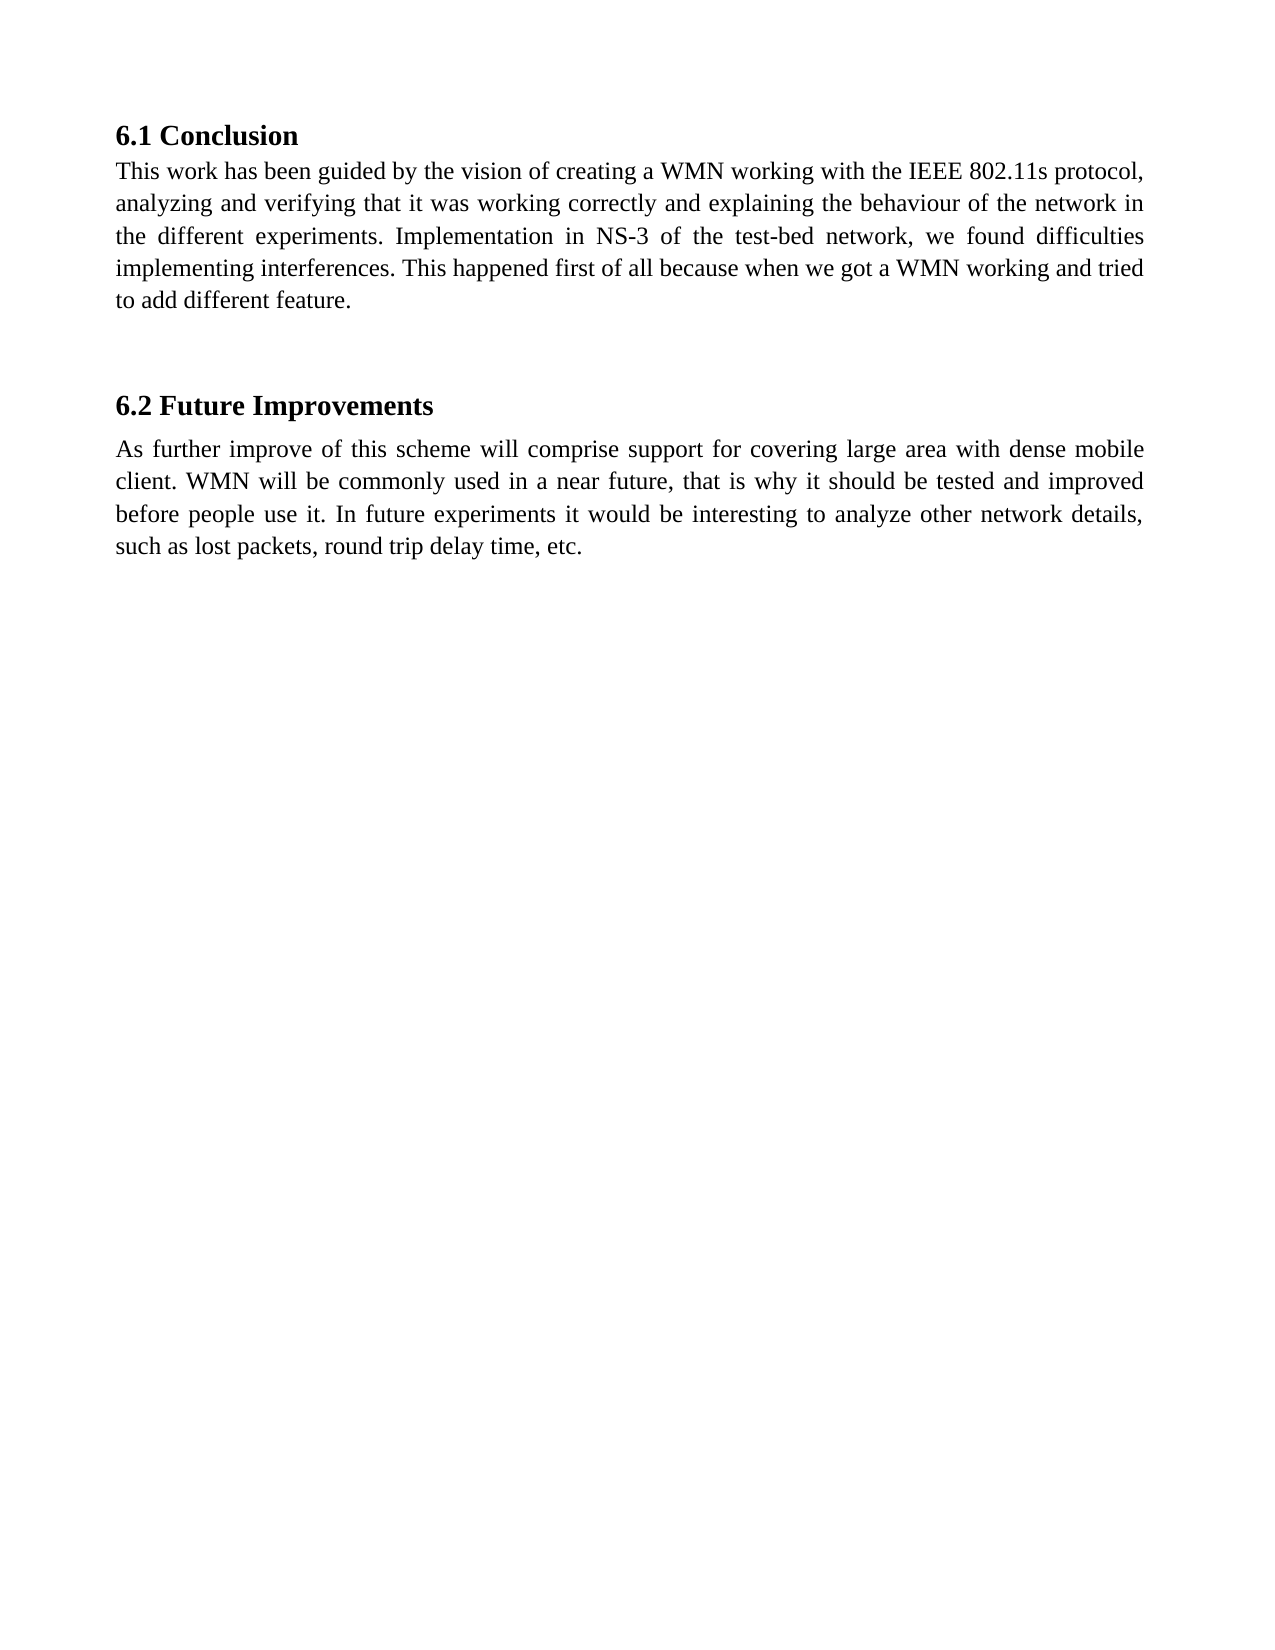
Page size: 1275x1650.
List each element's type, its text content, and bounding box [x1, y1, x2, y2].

text 6.2 Future Improvements [115, 388, 1145, 421]
text As further improve of this scheme will comprise support for covering large area with dense mobile client. WMN will be commonly used in a near future, that is why it should be tested and improved before people use it. In future experiments it would be interesting to analyze other network details, such as lost packets, round trip delay time, etc. [115, 434, 1145, 560]
text This work has been guided by the vision of creating a WMN working with the IEEE 802.11s protocol, analyzing and verifying that it was working correctly and explaining the behaviour of the network in the different experiments. Implementation in NS-3 of the test-bed network, we found difficulties implementing interferences. This happened first of all because when we got a WMN working and tried to add different feature. [115, 156, 1145, 314]
text 6.1 Conclusion [115, 118, 1145, 152]
